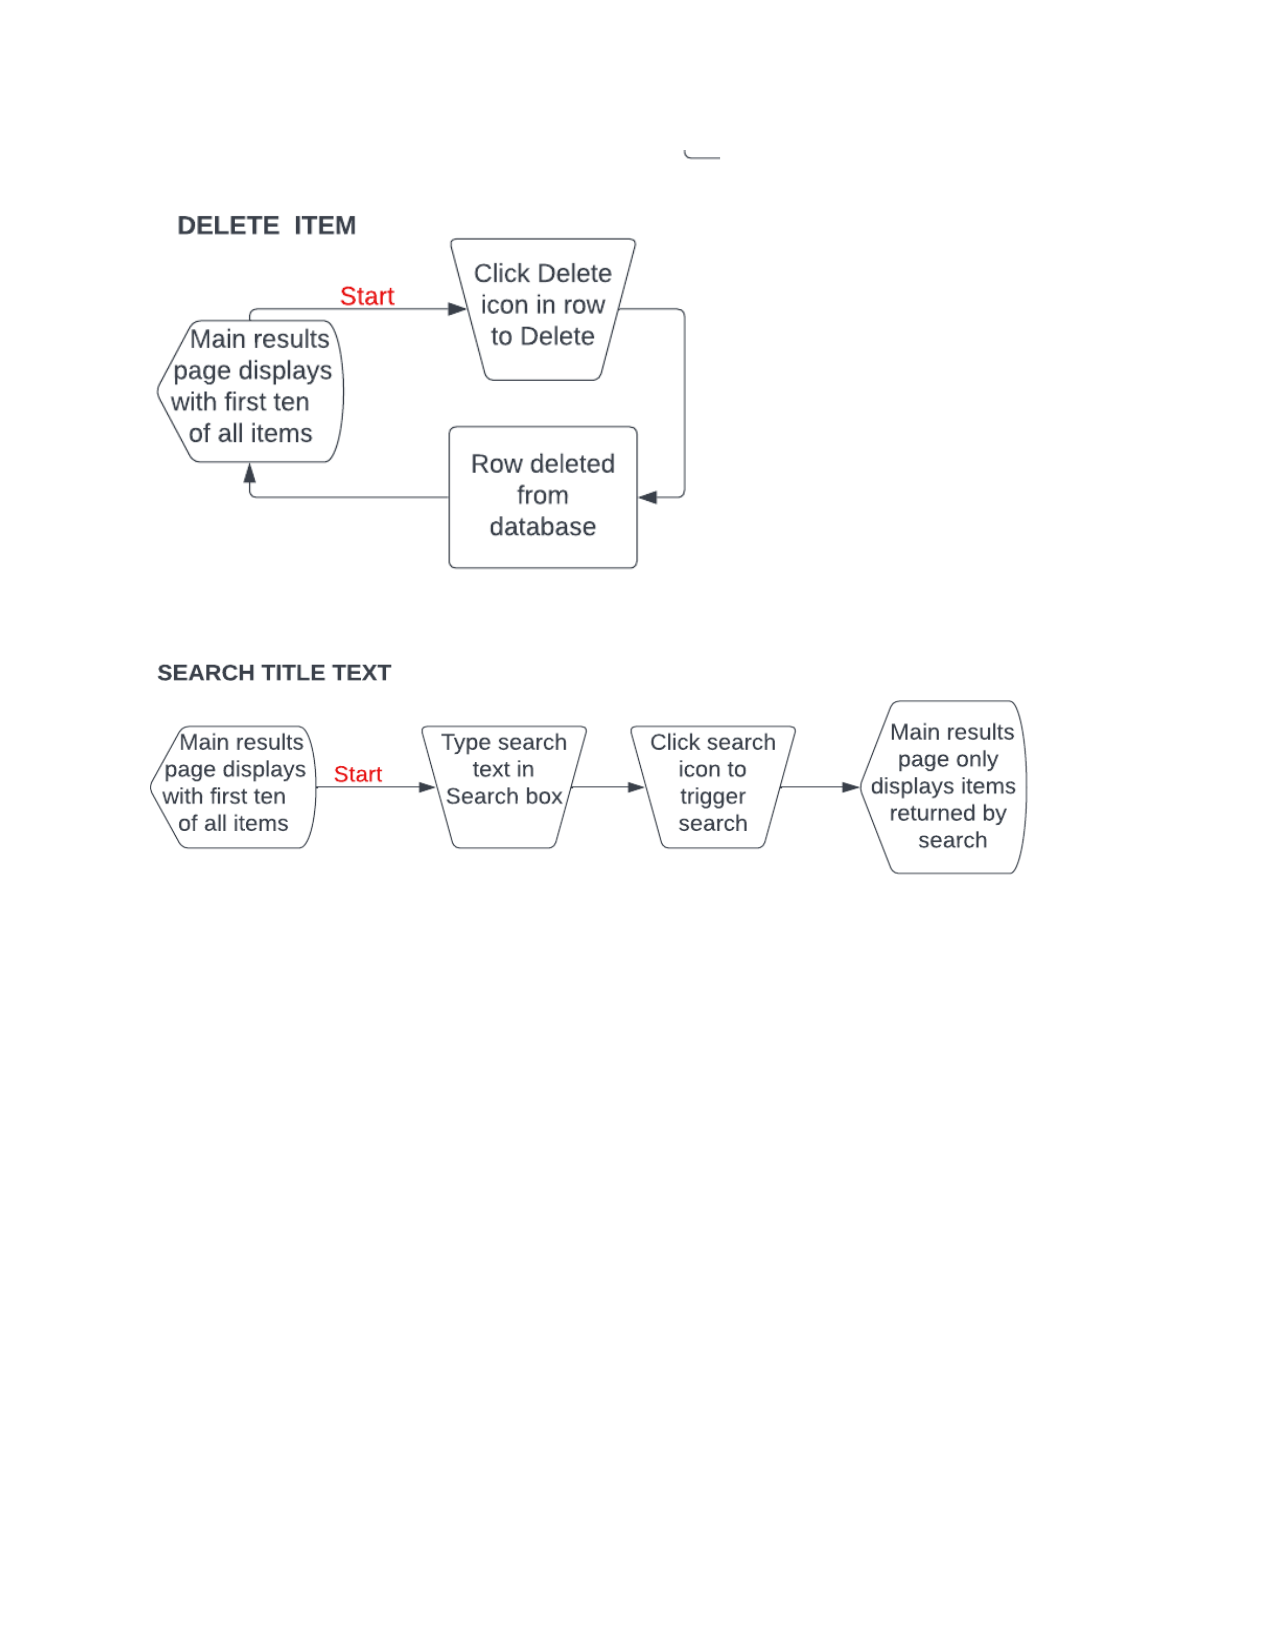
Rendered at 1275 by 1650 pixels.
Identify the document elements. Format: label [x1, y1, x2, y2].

picture [150, 150, 1058, 907]
